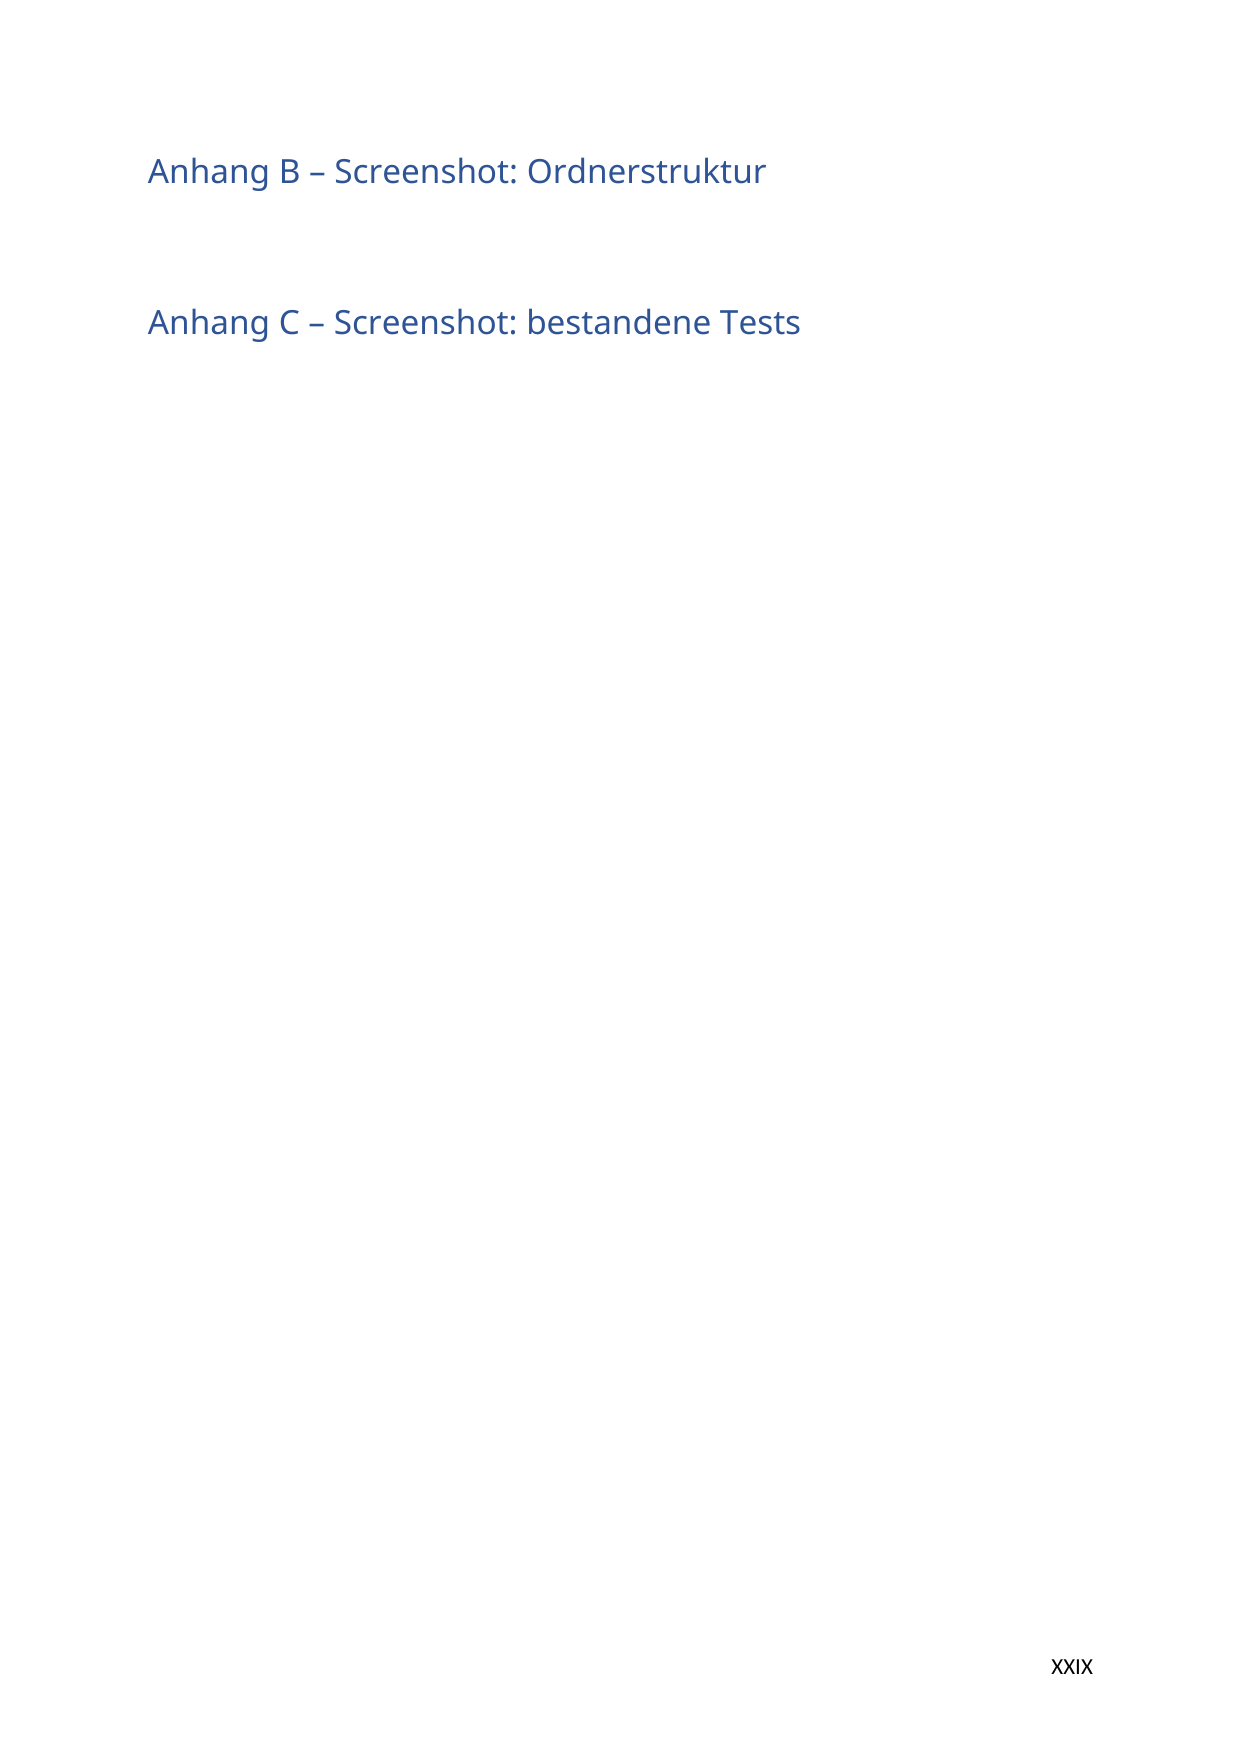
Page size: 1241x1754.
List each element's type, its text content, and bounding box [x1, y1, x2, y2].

subtitle Anhang B – Screenshot: Ordnerstruktur [148, 148, 1093, 193]
subtitle Anhang C – Screenshot: bestandene Tests [148, 299, 1093, 344]
